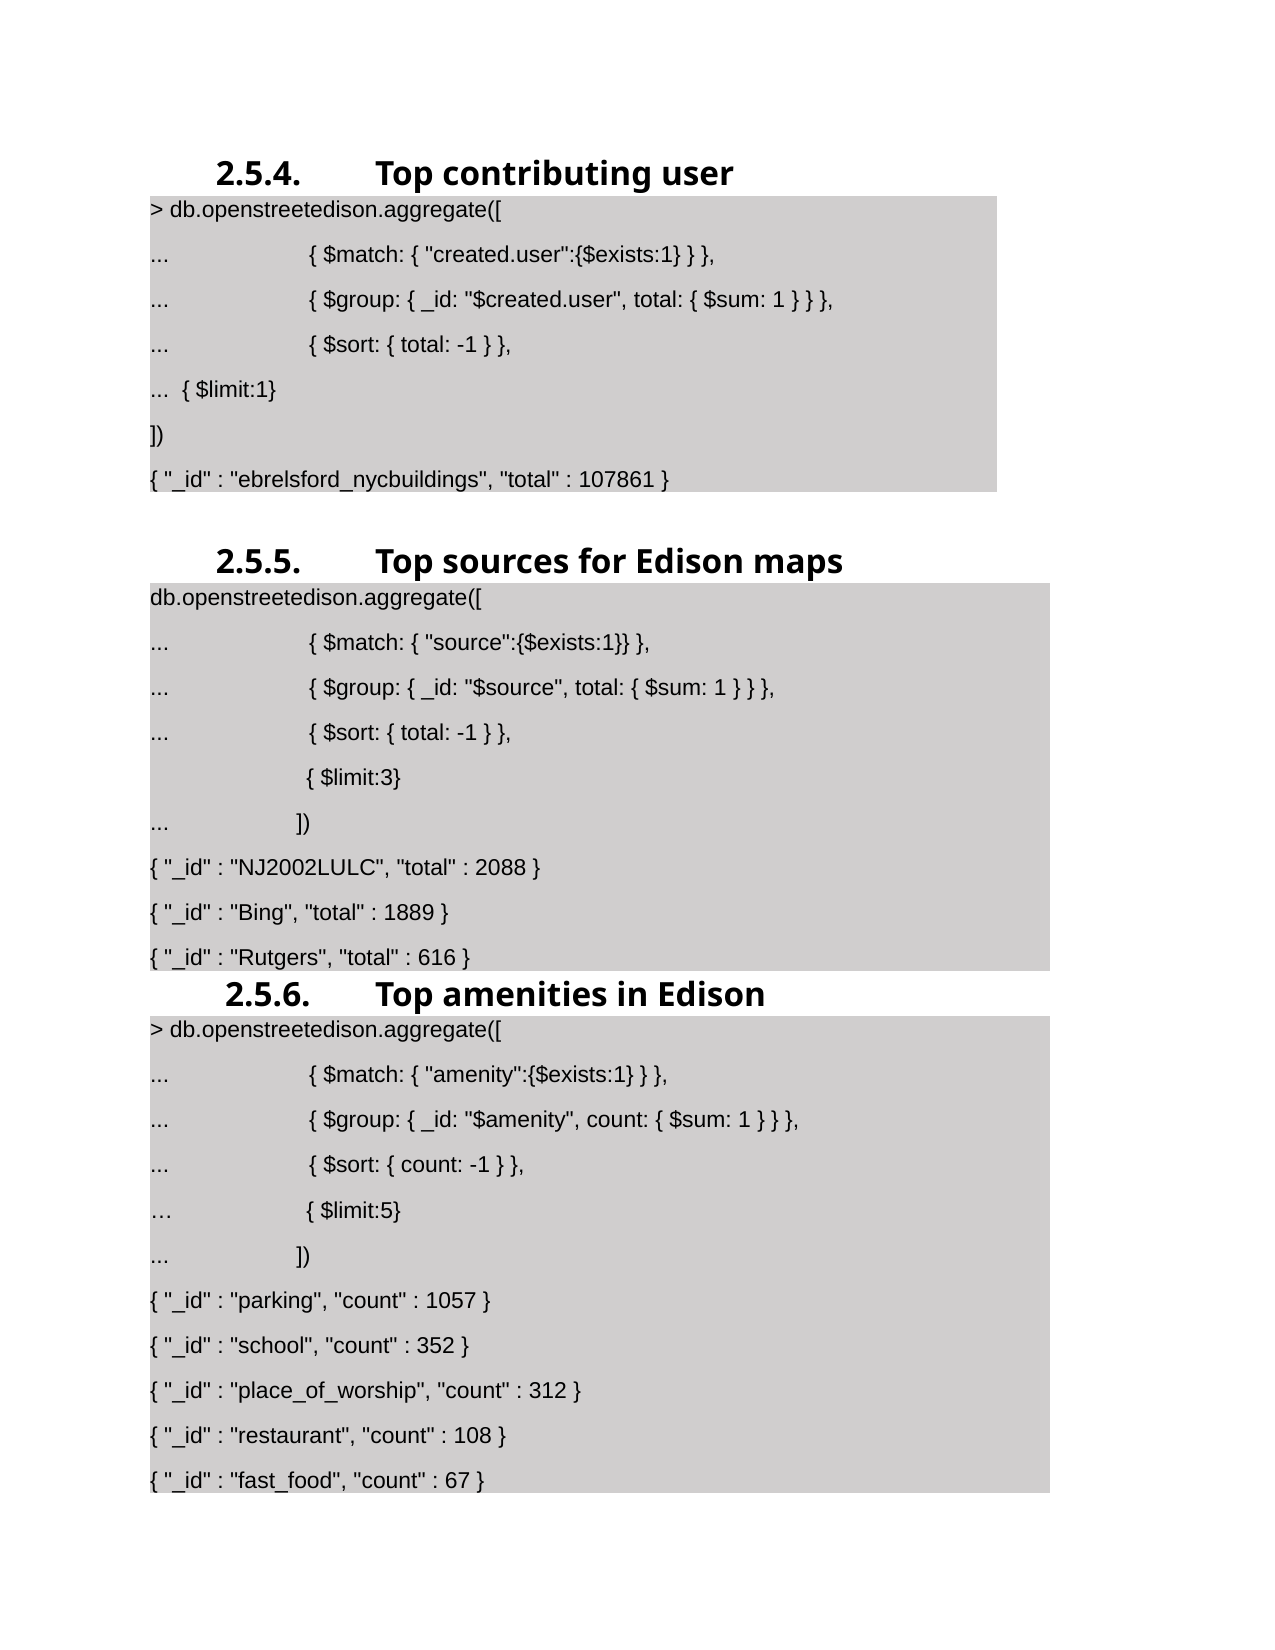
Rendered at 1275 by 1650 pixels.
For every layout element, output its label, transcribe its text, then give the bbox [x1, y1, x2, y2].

text db.openstreetedison.aggregate([ [150, 583, 1050, 610]
list Top contributing user [216, 150, 1125, 195]
text ... { $sort: { total: -1 } }, [150, 719, 1050, 745]
text > db.openstreetedison.aggregate([ [150, 1016, 1050, 1042]
text ... { $sort: { count: -1 } }, [150, 1151, 1050, 1178]
text ... { $match: { "created.user":{$exists:1} } }, [150, 241, 997, 267]
text { "_id" : "Bing", "total" : 1889 } [150, 899, 1050, 926]
text ... ]) [150, 1242, 1050, 1268]
text ]) [150, 421, 997, 447]
text { "_id" : "place_of_worship", "count" : 312 } [150, 1377, 1050, 1403]
text { "_id" : "school", "count" : 352 } [150, 1332, 1050, 1358]
text { $limit:3} [150, 764, 1050, 790]
list Top amenities in Edison [225, 583, 1125, 1016]
text > db.openstreetedison.aggregate([ [150, 196, 997, 222]
text ... { $group: { _id: "$amenity", count: { $sum: 1 } } }, [150, 1106, 1050, 1133]
text { "_id" : "ebrelsford_nycbuildings", "total" : 107861 } [150, 466, 997, 492]
text { "_id" : "restaurant", "count" : 108 } [150, 1422, 1050, 1448]
text … { $limit:5} [150, 1197, 1050, 1223]
text { "_id" : "parking", "count" : 1057 } [150, 1287, 1050, 1313]
text { "_id" : "NJ2002LULC", "total" : 2088 } [150, 854, 1050, 880]
text ... { $match: { "amenity":{$exists:1} } }, [150, 1061, 1050, 1088]
text ... ]) [150, 809, 1050, 835]
text { "_id" : "Rutgers", "total" : 616 } [150, 944, 1050, 971]
text ... { $group: { _id: "$source", total: { $sum: 1 } } }, [150, 674, 1050, 700]
text { "_id" : "fast_food", "count" : 67 } [150, 1467, 1050, 1493]
text ... { $group: { _id: "$created.user", total: { $sum: 1 } } }, [150, 286, 997, 312]
text ... { $sort: { total: -1 } }, [150, 331, 997, 357]
text ... { $match: { "source":{$exists:1}} }, [150, 628, 1050, 655]
text ... { $limit:1} [150, 376, 997, 402]
list Top sources for Edison maps [216, 538, 1125, 583]
